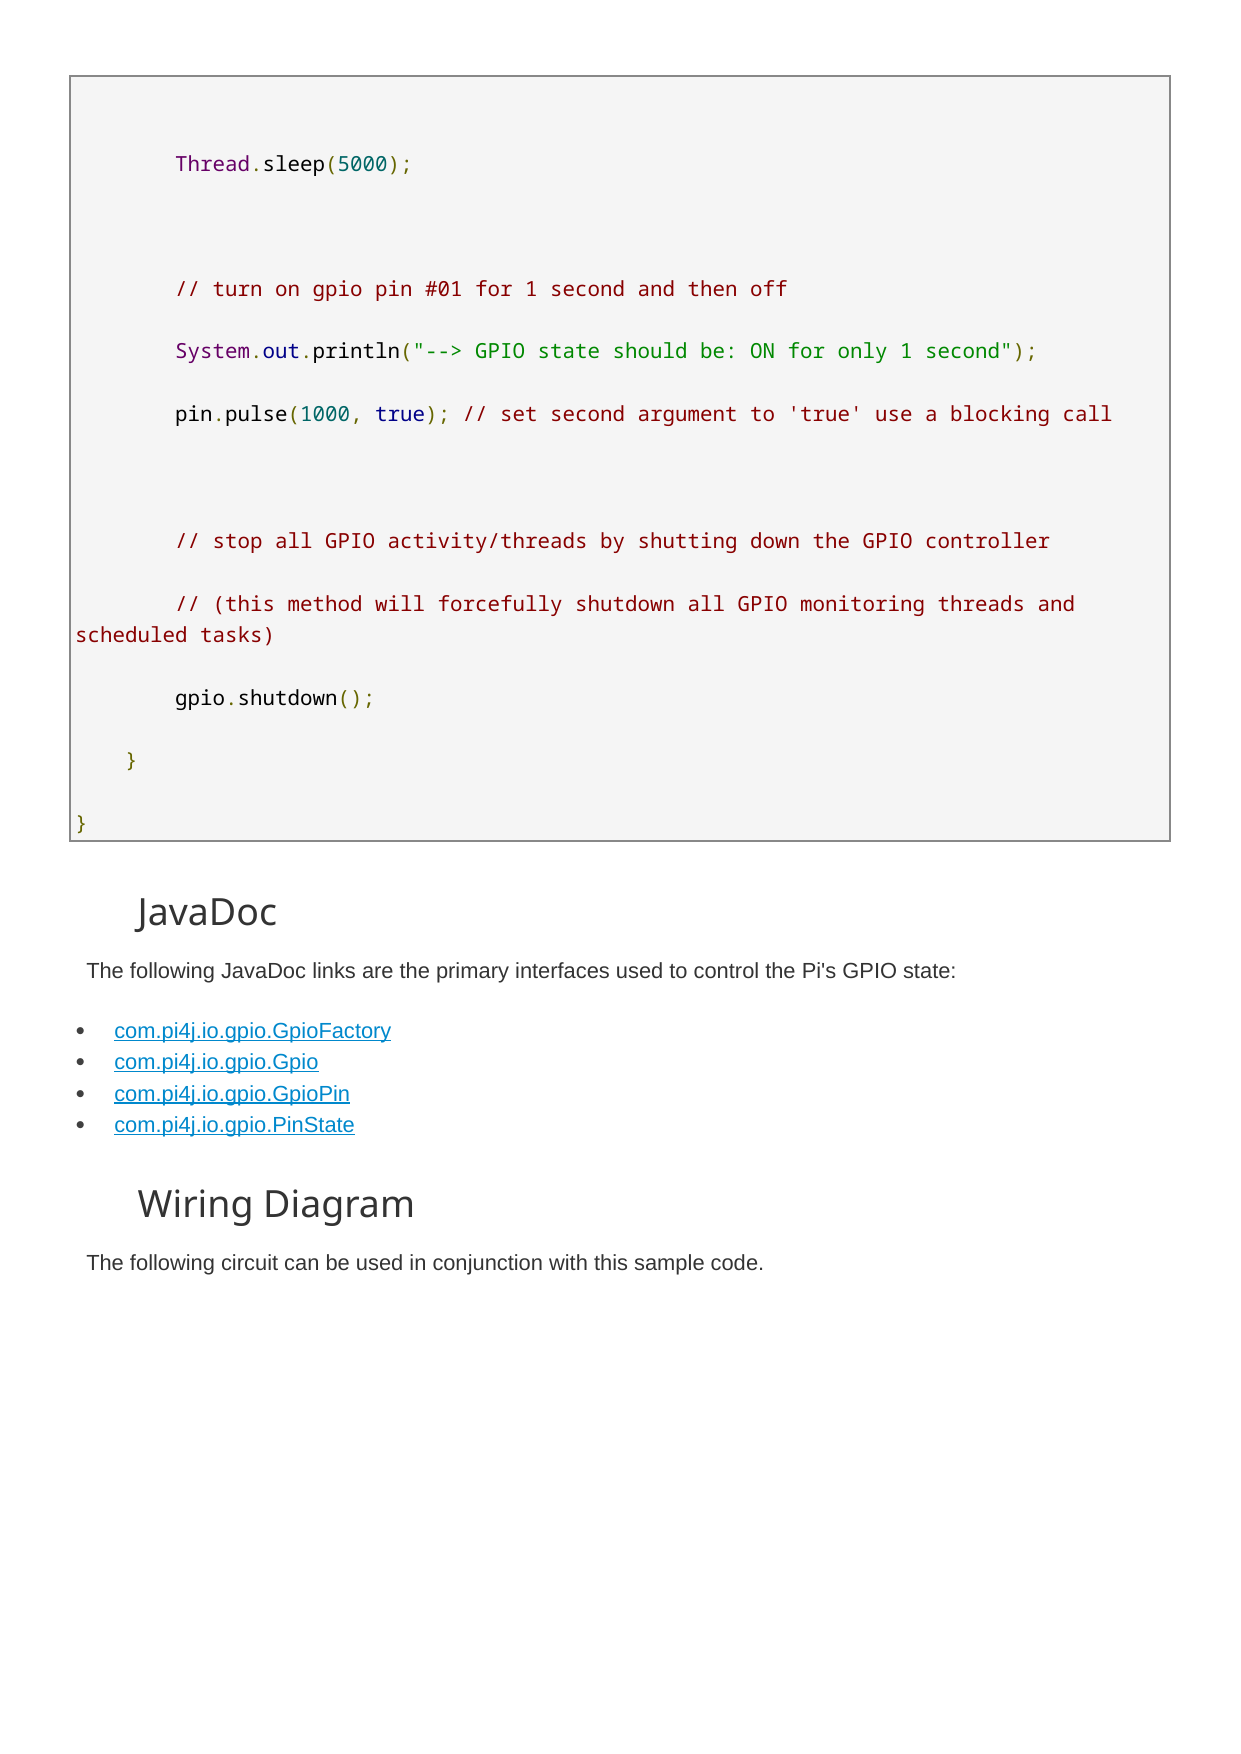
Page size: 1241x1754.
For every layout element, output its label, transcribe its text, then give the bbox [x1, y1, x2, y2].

text pin.pulse(1000, true); // set second argument to 'true' use a blocking call [71, 390, 1169, 427]
list com.pi4j.io.gpio.Gpio [77, 1043, 1165, 1074]
text // (this method will forcefully shutdown all GPIO monitoring threads and scheduled tasks) [71, 581, 1169, 649]
text Thread.sleep(5000); [71, 140, 1169, 177]
text System.out.println("--> GPIO state should be: ON for only 1 second"); [71, 328, 1169, 365]
text } [71, 799, 1169, 840]
list com.pi4j.io.gpio.PinState [77, 1106, 1165, 1137]
text The following circuit can be used in conjunction with this sample code. [86, 1244, 1154, 1275]
text The following JavaDoc links are the primary interfaces used to control the Pi's GPIO state: [86, 951, 1154, 983]
list com.pi4j.io.gpio.GpioPin [77, 1074, 1165, 1106]
text } [71, 737, 1169, 774]
subtitle Wiring Diagram [137, 1166, 1165, 1228]
text // turn on gpio pin #01 for 1 second and then off [71, 265, 1169, 302]
text // stop all GPIO activity/threads by shutting down the GPIO controller [71, 518, 1169, 555]
text gpio.shutdown(); [71, 674, 1169, 711]
subtitle JavaDoc [137, 873, 1165, 936]
list com.pi4j.io.gpio.GpioFactory [77, 1012, 1165, 1043]
